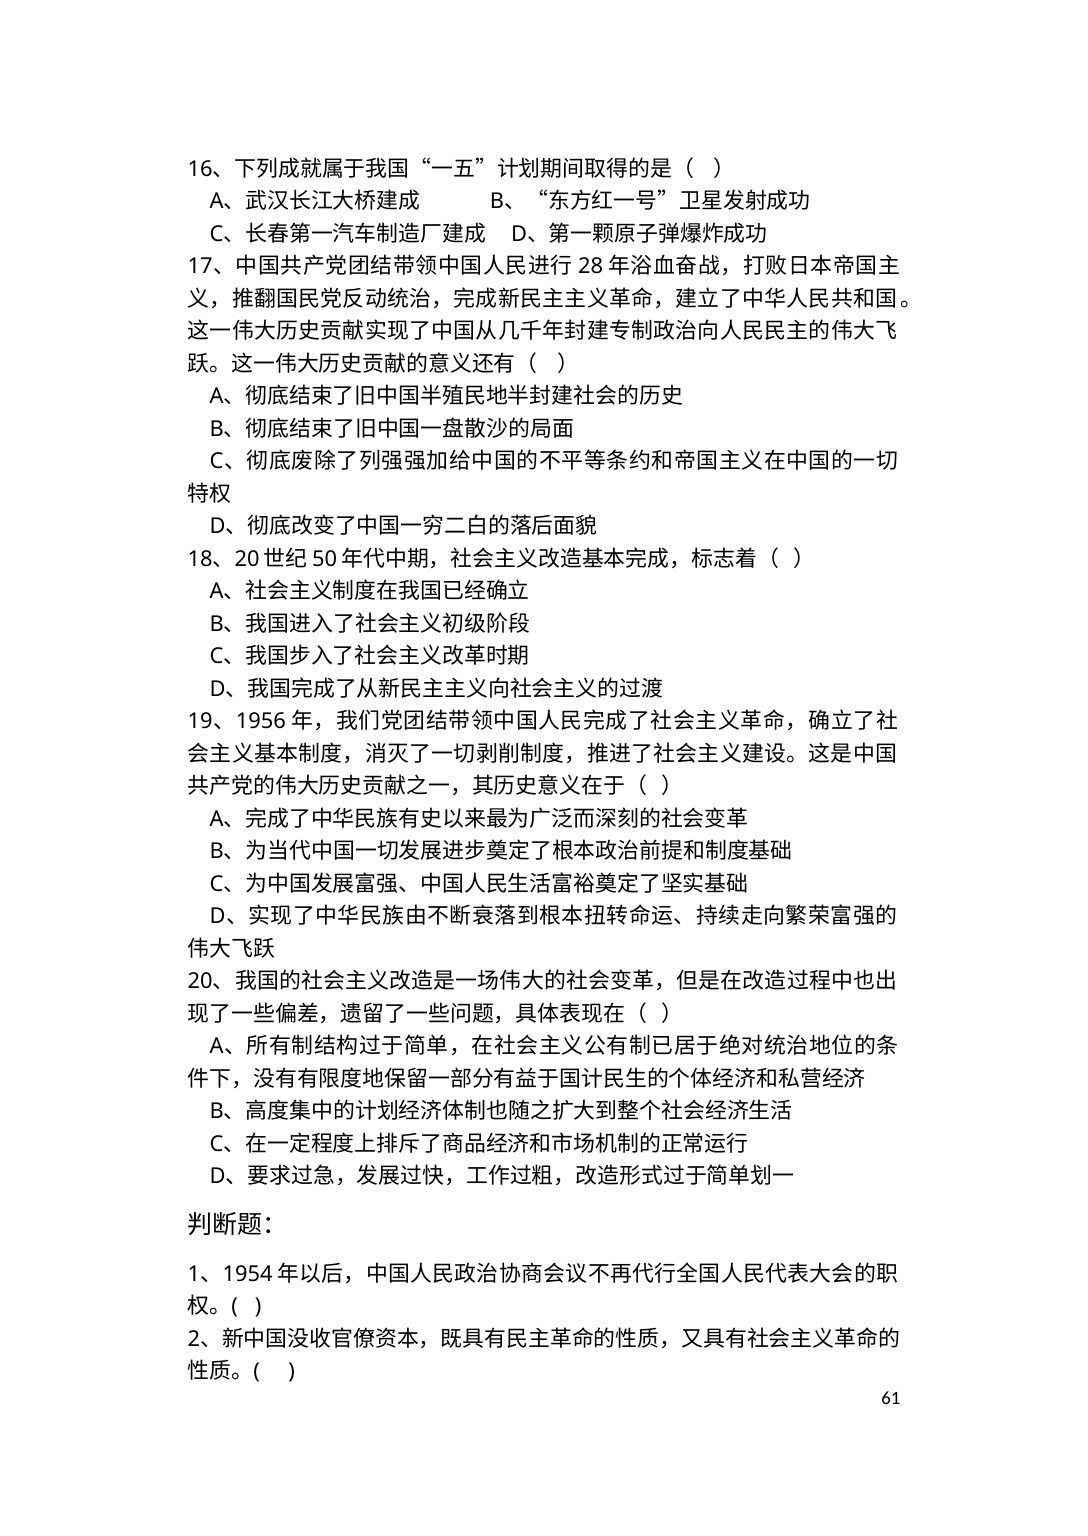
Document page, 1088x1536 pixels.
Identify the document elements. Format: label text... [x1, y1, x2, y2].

text 20、我国的社会主义改造是一场伟大的社会变革，但是在改造过程中也出现了一些偏差，遗留了一些问题，具体表现在（ ） [187, 963, 900, 1028]
text C、在一定程度上排斥了商品经济和市场机制的正常运行 [187, 1125, 900, 1158]
text B、彻底结束了旧中国一盘散沙的局面 [187, 410, 900, 443]
text D、要求过急，发展过快，工作过粗，改造形式过于简单划一 [187, 1158, 900, 1190]
text B、我国进入了社会主义初级阶段 [187, 605, 900, 638]
text B、高度集中的计划经济体制也随之扩大到整个社会经济生活 [187, 1093, 900, 1125]
text 1、1954年以后，中国人民政治协商会议不再代行全国人民代表大会的职权。( ) [187, 1255, 900, 1320]
text 判断题： [187, 1190, 900, 1255]
text C、长春第一汽车制造厂建成 D、第一颗原子弹爆炸成功 [187, 215, 900, 248]
text A、彻底结束了旧中国半殖民地半封建社会的历史 [187, 378, 900, 410]
text C、彻底废除了列强强加给中国的不平等条约和帝国主义在中国的一切特权 [187, 443, 900, 508]
text 18、20世纪50年代中期，社会主义改造基本完成，标志着（ ） [187, 540, 900, 573]
text D、实现了中华民族由不断衰落到根本扭转命运、持续走向繁荣富强的伟大飞跃 [187, 898, 900, 963]
text A、社会主义制度在我国已经确立 [187, 573, 900, 605]
text C、我国步入了社会主义改革时期 [187, 638, 900, 670]
text B、为当代中国一切发展进步奠定了根本政治前提和制度基础 [187, 833, 900, 865]
text 17、中国共产党团结带领中国人民进行28年浴血奋战，打败日本帝国主义，推翻国民党反动统治，完成新民主主义革命，建立了中华人民共和国。这一伟大历史贡献实现了中国从几千年封建专制政治向人民民主的伟大飞跃。这一伟大历史贡献的意义还有（ ） [187, 248, 900, 378]
text A、完成了中华民族有史以来最为广泛而深刻的社会变革 [187, 800, 900, 833]
text C、为中国发展富强、中国人民生活富裕奠定了坚实基础 [187, 865, 900, 898]
text 16、下列成就属于我国“一五”计划期间取得的是（ ） [187, 150, 900, 183]
text 19、1956年，我们党团结带领中国人民完成了社会主义革命，确立了社会主义基本制度，消灭了一切剥削制度，推进了社会主义建设。这是中国共产党的伟大历史贡献之一，其历史意义在于（ ） [187, 703, 900, 800]
text D、彻底改变了中国一穷二白的落后面貌 [187, 508, 900, 540]
text A、武汉长江大桥建成 B、“东方红一号”卫星发射成功 [187, 183, 900, 215]
text D、我国完成了从新民主主义向社会主义的过渡 [187, 670, 900, 703]
text A、所有制结构过于简单，在社会主义公有制已居于绝对统治地位的条件下，没有有限度地保留一部分有益于国计民生的个体经济和私营经济 [187, 1028, 900, 1093]
text 2、新中国没收官僚资本，既具有民主革命的性质，又具有社会主义革命的性质。( ) [187, 1320, 900, 1385]
